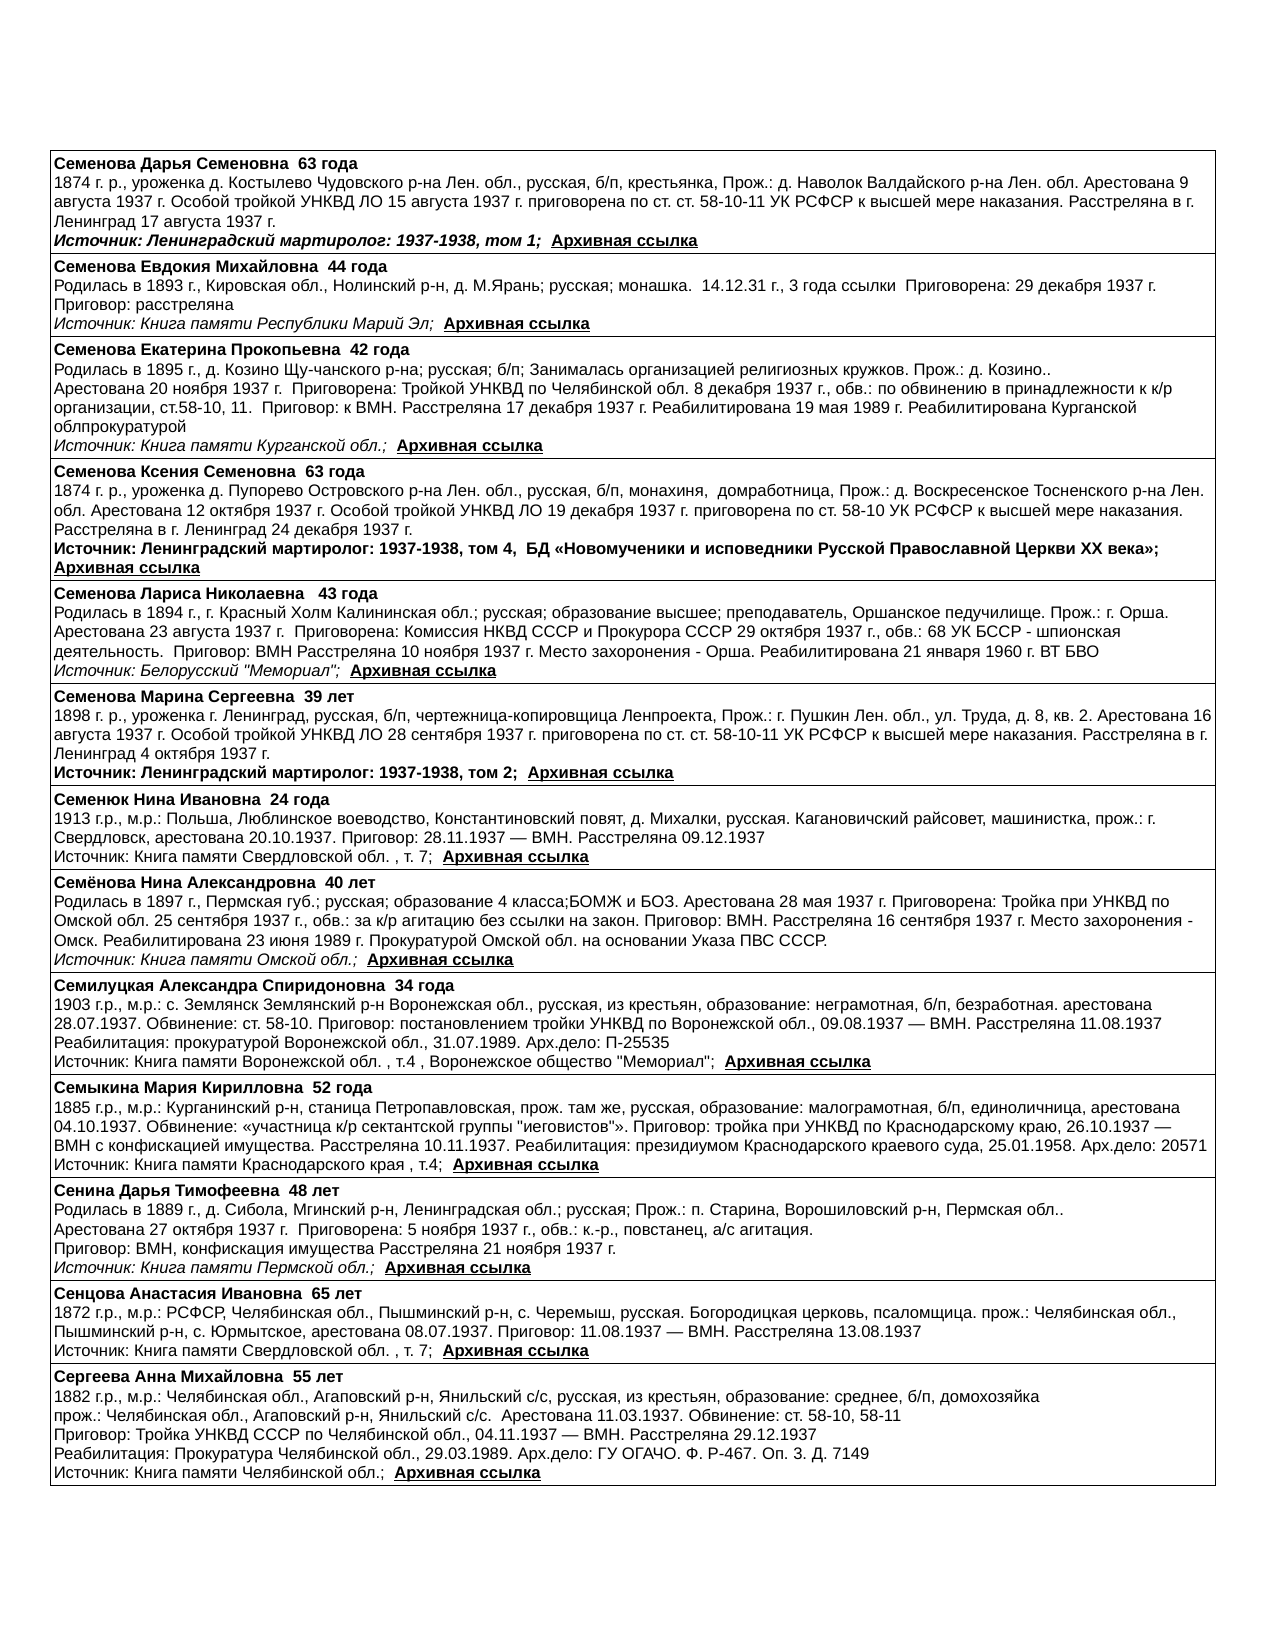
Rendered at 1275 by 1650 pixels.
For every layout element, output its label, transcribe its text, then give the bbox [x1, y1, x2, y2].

table_cell Семенова Лариса Николаевна 43 года Родилась в 1894 г., г. Красный Холм Калининская обл.; русская; образование высшее; преподаватель, Оршанское педучилище. Прож.: г. Орша. Арестована 23 августа 1937 г. Приговорена: Комиссия НКВД СССР и Прокурора СССР 29 октября 1937 г., обв.: 68 УК БССР - шпионская деятельность. Приговор: ВМН Расстреляна 10 ноября 1937 г. Место захоронения - Орша. Реабилитирована 21 января 1960 г. ВТ БВО Источник: Белорусский "Мемориал"; Архивная ссылка [51, 581, 1215, 683]
table_cell Семёнова Нина Александровна 40 лет Родилась в 1897 г., Пермская губ.; русская; образование 4 класса;БОМЖ и БОЗ. Арестована 28 мая 1937 г. Приговорена: Тройка при УНКВД по Омской обл. 25 сентября 1937 г., обв.: за к/р агитацию без ссылки на закон. Приговор: ВМН. Расстреляна 16 сентября 1937 г. Место захоронения - Омск. Реабилитирована 23 июня 1989 г. Прокуратурой Омской обл. на основании Указа ПВС СССР. Источник: Книга памяти Омской обл.; Архивная ссылка [51, 870, 1215, 972]
table_cell Семенюк Нина Ивановна 24 года 1913 г.р., м.р.: Польша, Люблинское воеводство, Константиновский повят, д. Михалки, русская. Кагановичский райсовет, машинистка, прож.: г. Свердловск, арестована 20.10.1937. Приговор: 28.11.1937 — ВМН. Расстреляна 09.12.1937 Источник: Книга памяти Свердловской обл. , т. 7; Архивная ссылка [51, 786, 1215, 869]
table_cell Семенова Евдокия Михайловна 44 года Родилась в 1893 г., Кировская обл., Нолинский р-н, д. М.Ярань; русская; монашка. 14.12.31 г., 3 года ссылки Приговорена: 29 декабря 1937 г. Приговор: расстреляна Источник: Книга памяти Республики Марий Эл; Архивная ссылка [51, 254, 1215, 336]
table_cell Сенцова Анастасия Ивановна 65 лет 1872 г.р., м.р.: РСФСР, Челябинская обл., Пышминский р-н, с. Черемыш, русская. Богородицкая церковь, псаломщица. прож.: Челябинская обл., Пышминский р-н, с. Юрмытское, арестована 08.07.1937. Приговор: 11.08.1937 — ВМН. Расстреляна 13.08.1937 Источник: Книга памяти Свердловской обл. , т. 7; Архивная ссылка [51, 1281, 1215, 1363]
table_cell Сергеева Анна Михайловна 55 лет 1882 г.р., м.р.: Челябинская обл., Агаповский р-н, Янильский с/с, русская, из крестьян, образование: среднее, б/п, домохозяйка прож.: Челябинская обл., Агаповский р-н, Янильский с/с. Арестована 11.03.1937. Обвинение: ст. 58-10, 58-11 Приговор: Тройка УНКВД СССР по Челябинской обл., 04.11.1937 — ВМН. Расстреляна 29.12.1937 Реабилитация: Прокуратура Челябинской обл., 29.03.1989. Арх.дело: ГУ ОГАЧО. Ф. Р-467. Оп. 3. Д. 7149 Источник: Книга памяти Челябинской обл.; Архивная ссылка [51, 1364, 1215, 1485]
table_cell Семенова Марина Сергеевна 39 лет 1898 г. р., уроженка г. Ленинград, русская, б/п, чертежница-копировщица Ленпроекта, Прож.: г. Пушкин Лен. обл., ул. Труда, д. 8, кв. 2. Арестована 16 августа 1937 г. Особой тройкой УНКВД ЛО 28 сентября 1937 г. приговорена по ст. ст. 58-10-11 УК РСФСР к высшей мере наказания. Расстреляна в г. Ленинград 4 октября 1937 г. Источник: Ленинградский мартиролог: 1937-1938, том 2; Архивная ссылка [51, 684, 1215, 785]
table_cell Семилуцкая Александра Спиридоновна 34 года 1903 г.р., м.р.: с. Землянск Землянский р-н Воронежская обл., русская, из крестьян, образование: неграмотная, б/п, безработная. арестована 28.07.1937. Обвинение: ст. 58-10. Приговор: постановлением тройки УНКВД по Воронежской обл., 09.08.1937 — ВМН. Расстреляна 11.08.1937 Реабилитация: прокуратурой Воронежской обл., 31.07.1989. Арх.дело: П-25535 Источник: Книга памяти Воронежской обл. , т.4 , Воронежское общество "Мемориал"; Архивная ссылка [51, 973, 1215, 1074]
table_cell Сенина Дарья Тимофеевна 48 лет Родилась в 1889 г., д. Сибола, Мгинский р-н, Ленинградская обл.; русская; Прож.: п. Старина, Ворошиловский р-н, Пермская обл.. Арестована 27 октября 1937 г. Приговорена: 5 ноября 1937 г., обв.: к.-р., повстанец, а/с агитация. Приговор: ВМН, конфискация имущества Расстреляна 21 ноября 1937 г. Источник: Книга памяти Пермской обл.; Архивная ссылка [51, 1178, 1215, 1280]
table_cell Семенова Екатерина Прокопьевна 42 года Родилась в 1895 г., д. Козино Щу-чанского р-на; русская; б/п; Занималась организацией религиозных кружков. Прож.: д. Козино.. Арестована 20 ноября 1937 г. Приговорена: Тройкой УНКВД по Челябинской обл. 8 декабря 1937 г., обв.: по обвинению в принадлежности к к/р организации, ст.58-10, 11. Приговор: к ВМН. Расстреляна 17 декабря 1937 г. Реабилитирована 19 мая 1989 г. Реабилитирована Курганской облпрокуратурой Источник: Книга памяти Курганской обл.; Архивная ссылка [51, 337, 1215, 458]
table_cell Семенова Ксения Семеновна 63 года 1874 г. р., уроженка д. Пупорево Островского р-на Лен. обл., русская, б/п, монахиня, домработница, Прож.: д. Воскресенское Тосненского р-на Лен. обл. Арестована 12 октября 1937 г. Особой тройкой УНКВД ЛО 19 декабря 1937 г. приговорена по ст. 58-10 УК РСФСР к высшей мере наказания. Расстреляна в г. Ленинград 24 декабря 1937 г. Источник: Ленинградский мартиролог: 1937-1938, том 4, БД «Новомученики и исповедники Русской Православной Церкви XX века»; Архивная ссылка [51, 459, 1215, 580]
table_cell Семыкина Мария Кирилловна 52 года 1885 г.р., м.р.: Курганинский р-н, станица Петропавловская, прож. там же, русская, образование: малограмотная, б/п, единоличница, арестована 04.10.1937. Обвинение: «участница к/р сектантской группы "иеговистов"». Приговор: тройка при УНКВД по Краснодарскому краю, 26.10.1937 — ВМН с конфискацией имущества. Расстреляна 10.11.1937. Реабилитация: президиумом Краснодарского краевого суда, 25.01.1958. Арх.дело: 20571 Источник: Книга памяти Краснодарского края , т.4; Архивная ссылка [51, 1075, 1215, 1177]
table_cell Семенова Дарья Семеновна 63 года 1874 г. р., уроженка д. Костылево Чудовского р-на Лен. обл., русская, б/п, крестьянка, Прож.: д. Наволок Валдайского р-на Лен. обл. Арестована 9 августа 1937 г. Особой тройкой УНКВД ЛО 15 августа 1937 г. приговорена по ст. ст. 58-10-11 УК РСФСР к высшей мере наказания. Расстреляна в г. Ленинград 17 августа 1937 г. Источник: Ленинградский мартиролог: 1937-1938, том 1; Архивная ссылка [51, 151, 1215, 253]
